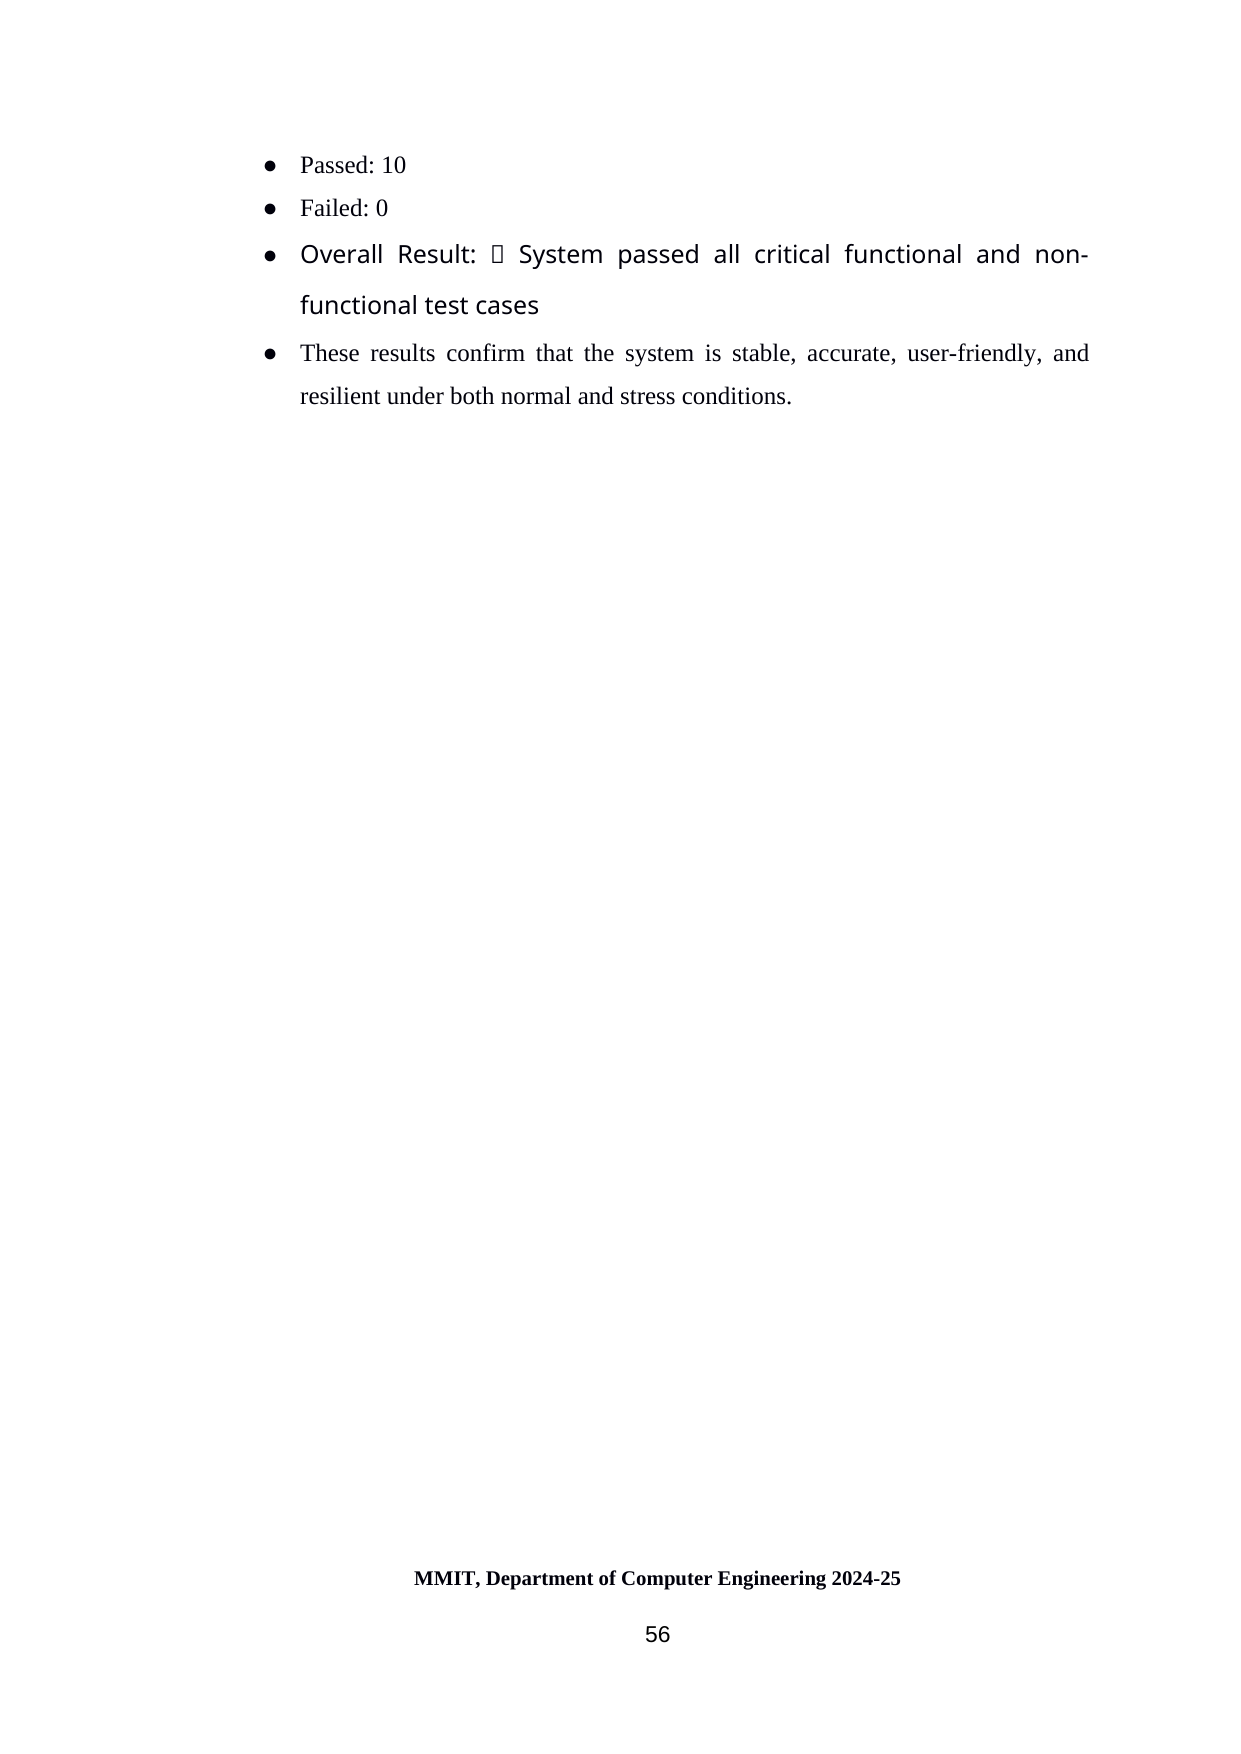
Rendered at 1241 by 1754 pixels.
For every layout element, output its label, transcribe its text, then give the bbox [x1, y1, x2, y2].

list Overall Result: ✅ System passed all critical functional and non-functional test cases [262, 236, 1090, 321]
list These results confirm that the system is stable, accurate, user-friendly, and resilient under both normal and stress conditions. [262, 338, 1090, 410]
list Failed: 0 [262, 193, 1090, 222]
list Passed: 10 [262, 150, 1090, 179]
